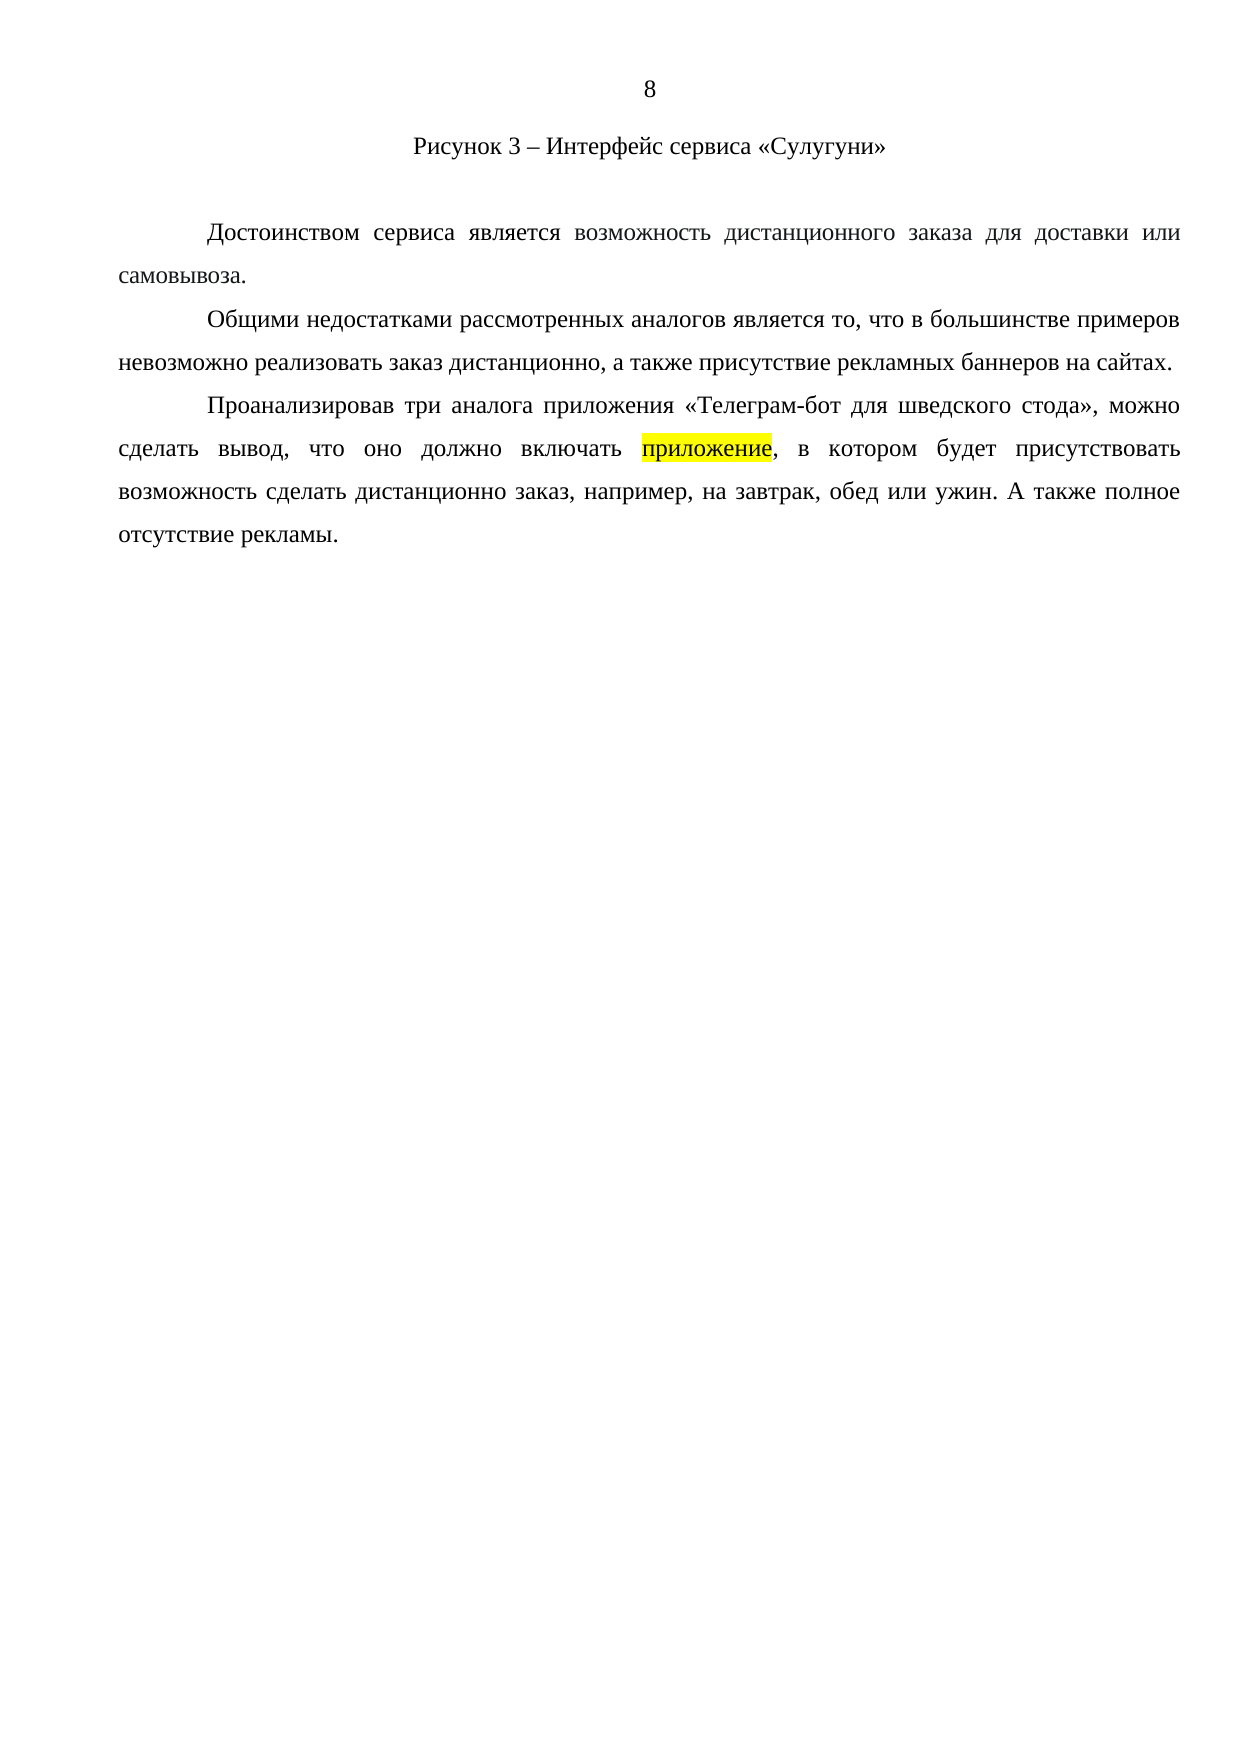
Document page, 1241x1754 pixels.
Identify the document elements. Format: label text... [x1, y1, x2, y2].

text Общими недостатками рассмотренных аналогов является то, что в большинстве примеров невозможно реализовать заказ дистанционно, а также присутствие рекламных баннеров на сайтах. [118, 304, 1181, 376]
text Рисунок 3 – Интерфейс сервиса «Сулугуни» [0, 131, 1240, 160]
text Проанализировав три аналога приложения «Телеграм-бот для шведского стода», можно сделать вывод, что оно должно включать приложение, в котором будет присутствовать возможность сделать дистанционно заказ, например, на завтрак, обед или ужин. А также полное отсутствие рекламы. [118, 390, 1181, 548]
text Достоинством сервиса является возможность дистанционного заказа для доставки или самовывоза. [118, 217, 1181, 289]
